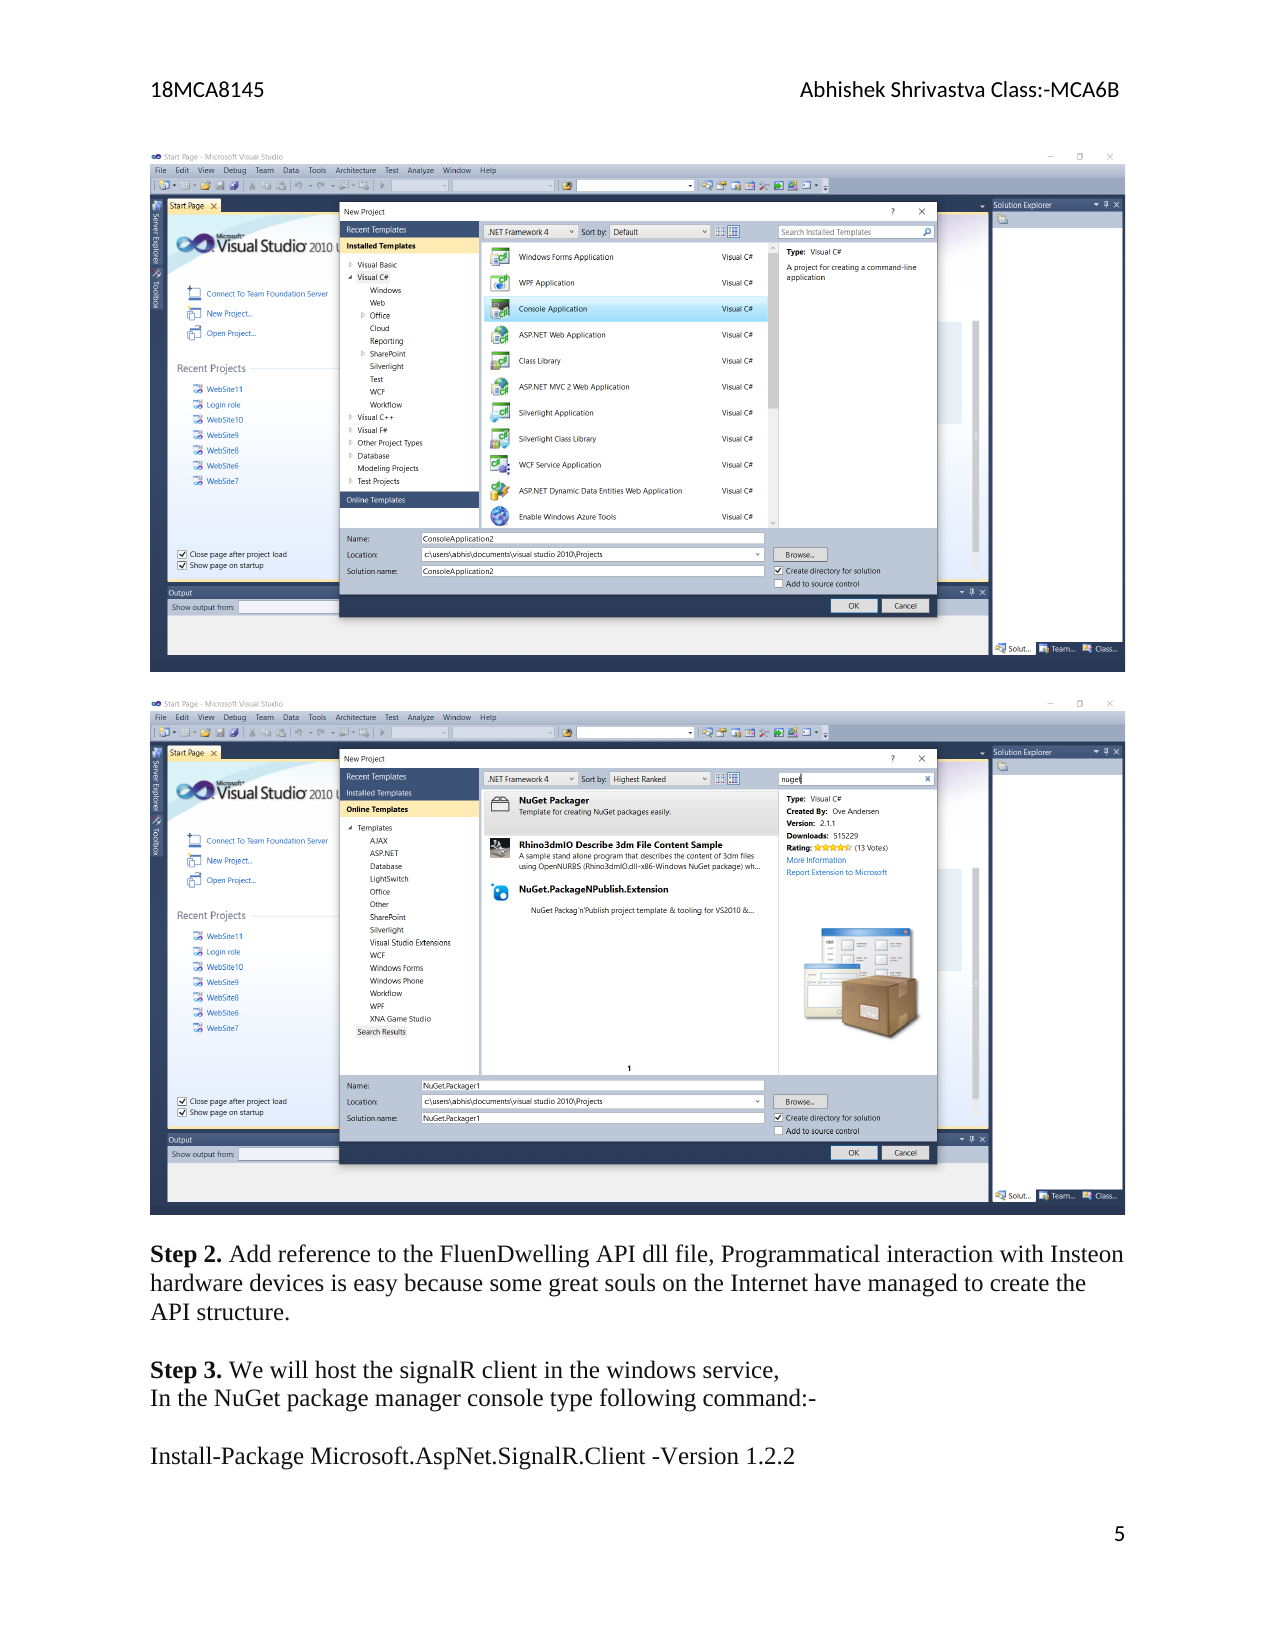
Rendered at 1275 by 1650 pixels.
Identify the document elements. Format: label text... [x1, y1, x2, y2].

picture [150, 696, 1125, 1215]
text Step 3. We will host the signalR client in the windows service, In the NuGet package manager console type following command:- [150, 1355, 1125, 1412]
text Step 2. Add reference to the FluenDwelling API dll file, Programmatical interaction with Insteon hardware devices is easy because some great souls on the Internet have managed to create the API structure. [150, 1239, 1125, 1326]
text Install-Package Microsoft.AspNet.SignalR.Client -Version 1.2.2 [150, 1441, 1125, 1470]
picture [150, 150, 1125, 672]
